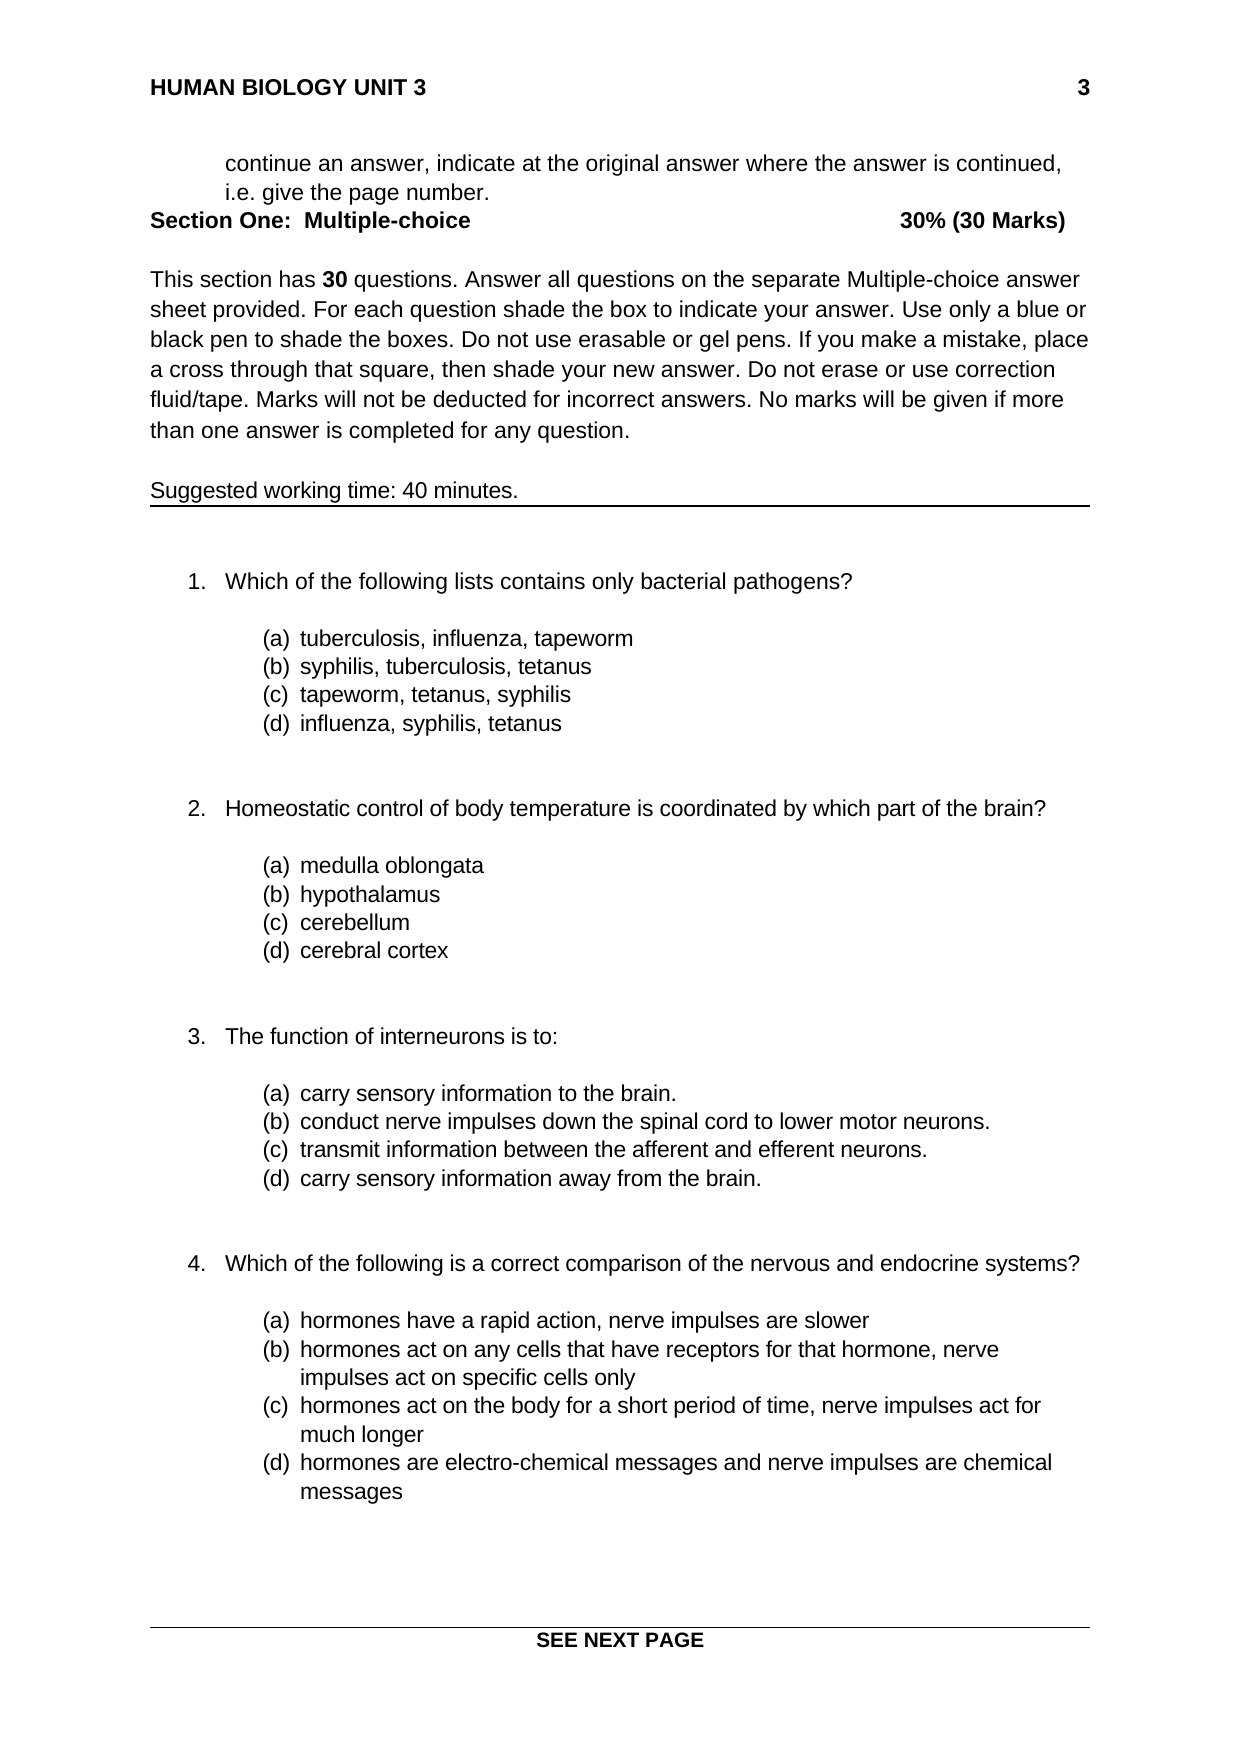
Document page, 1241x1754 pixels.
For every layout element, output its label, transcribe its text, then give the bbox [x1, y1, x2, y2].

list carry sensory information to the brain. [262, 1079, 1090, 1106]
list carry sensory information away from the brain. [262, 1165, 1090, 1191]
list hormones act on the body for a short period of time, nerve impulses act for much longer [262, 1392, 1090, 1447]
list conduct nerve impulses down the spinal cord to lower motor neurons. [262, 1108, 1090, 1134]
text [150, 150, 1090, 205]
list medulla oblongata [262, 852, 1090, 878]
list Homeostatic control of body temperature is coordinated by which part of the brain? [187, 795, 1090, 822]
list influenza, syphilis, tetanus [262, 710, 1090, 736]
list cerebral cortex [262, 937, 1090, 964]
text Suggested working time: 40 minutes. [150, 477, 1090, 505]
list hormones have a rapid action, nerve impulses are slower [262, 1307, 1090, 1333]
list hormones are electro-chemical messages and nerve impulses are chemical messages [262, 1449, 1090, 1504]
list Which of the following lists contains only bacterial pathogens? [187, 568, 1090, 594]
list The function of interneurons is to: [187, 1023, 1090, 1049]
list tapeworm, tetanus, syphilis [262, 681, 1090, 708]
list Which of the following is a correct comparison of the nervous and endocrine systems? [187, 1250, 1090, 1277]
list cerebellum [262, 909, 1090, 935]
list tuberculosis, influenza, tapeworm [262, 624, 1090, 651]
list hypothalamus [262, 881, 1090, 907]
list transmit information between the afferent and efferent neurons. [262, 1136, 1090, 1163]
text Section One: Multiple-choice 30% (30 Marks) [150, 207, 1090, 233]
list hormones act on any cells that have receptors for that hormone, nerve impulses act on specific cells only [262, 1336, 1090, 1390]
list syphilis, tuberculosis, tetanus [262, 653, 1090, 679]
text This section has 30 questions. Answer all questions on the separate Multiple-choice answer sheet provided. For each question shade the box to indicate your answer. Use only a blue or black pen to shade the boxes. Do not use erasable or gel pens. If you make a mistake, place a cross through that square, then shade your new answer. Do not erase or use correction fluid/tape. Marks will not be deducted for incorrect answers. No marks will be given if more than one answer is completed for any question. [150, 266, 1090, 443]
